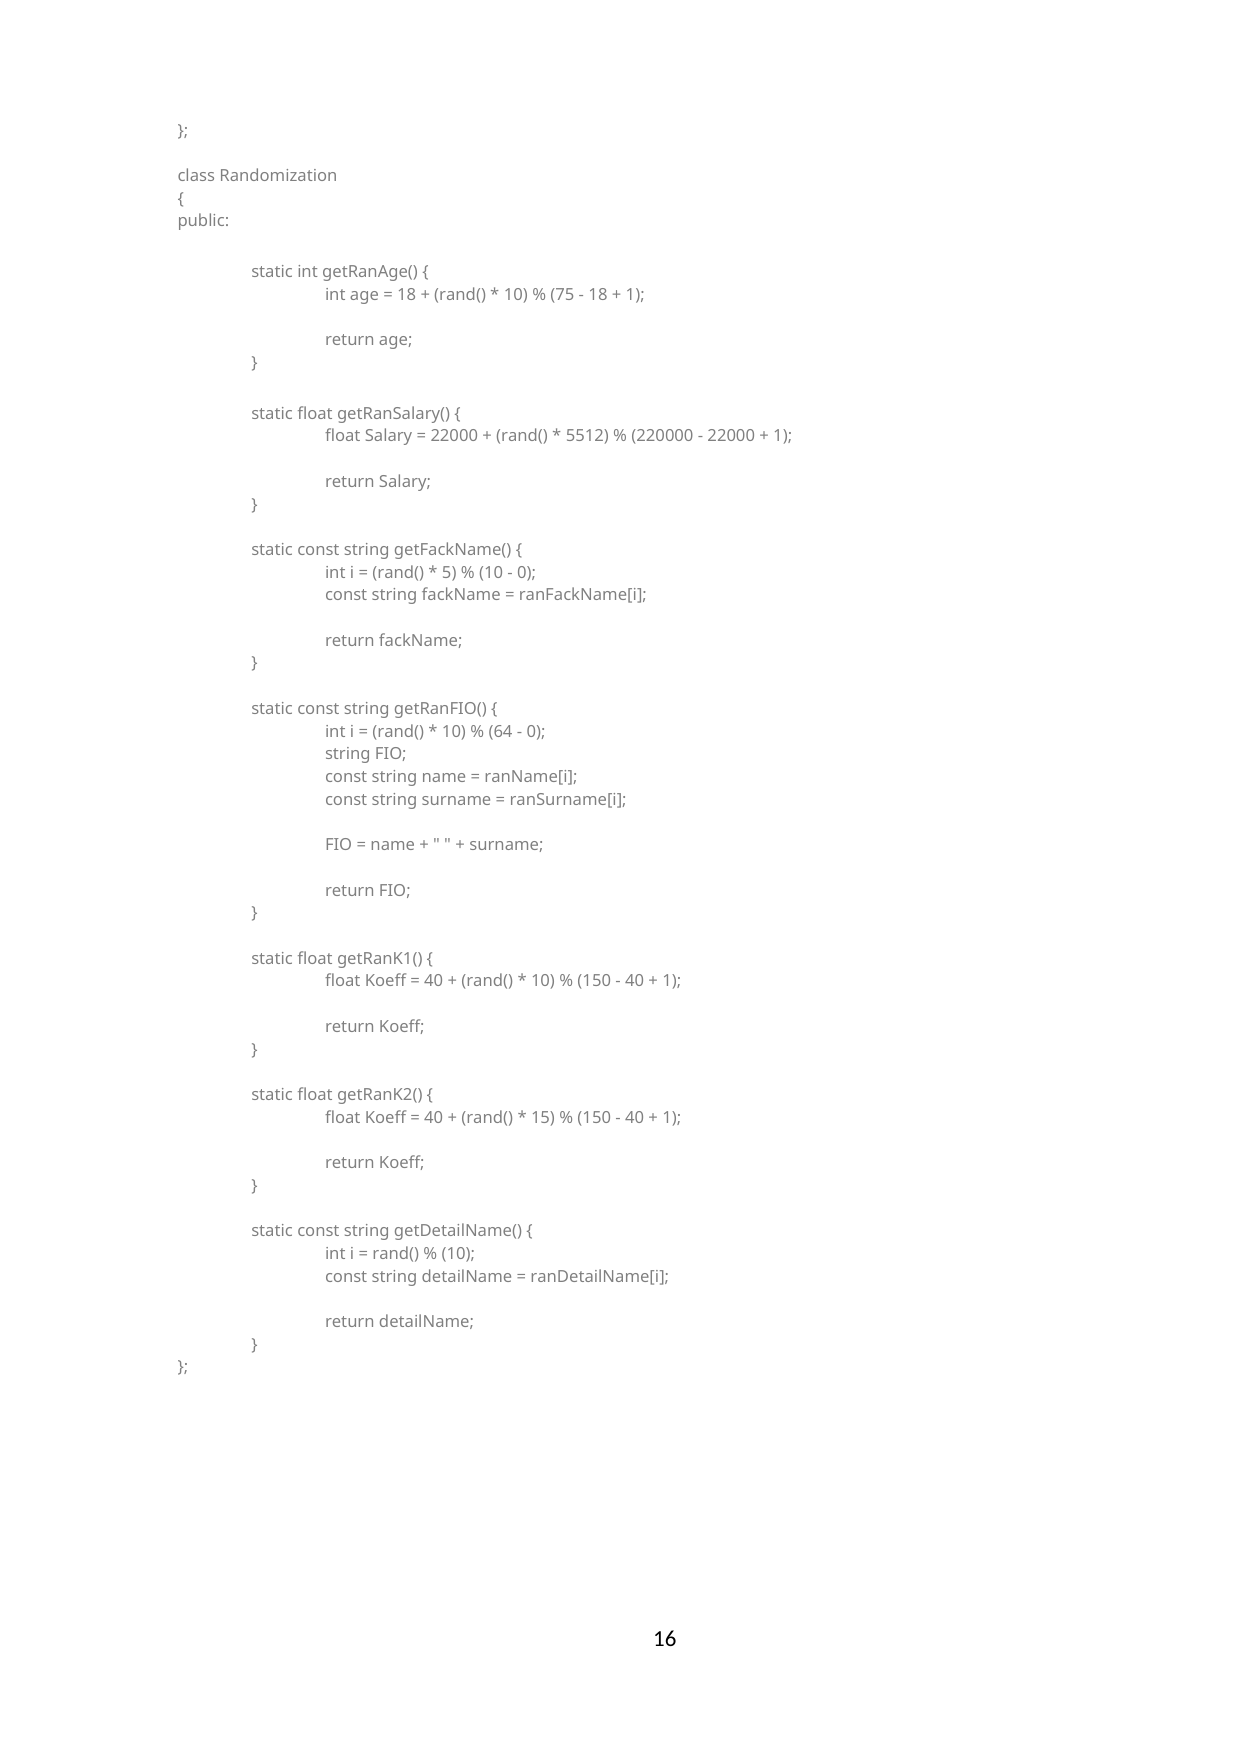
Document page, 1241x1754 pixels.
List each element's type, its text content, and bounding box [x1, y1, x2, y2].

text int age = 18 + (rand() * 10) % (75 - 18 + 1); [177, 282, 1152, 305]
text } [177, 351, 1152, 373]
text float Koeff = 40 + (rand() * 15) % (150 - 40 + 1); [177, 1105, 1152, 1128]
text class Randomization [177, 163, 1152, 186]
text static float getRanK1() { [177, 946, 1152, 969]
text return Koeff; [177, 1014, 1152, 1037]
text { [177, 186, 1152, 209]
text } [177, 901, 1152, 923]
text static const string getDetailName() { [177, 1219, 1152, 1241]
text } [177, 651, 1152, 674]
text return detailName; [177, 1309, 1152, 1332]
text } [177, 1173, 1152, 1196]
text return FIO; [177, 878, 1152, 901]
text const string detailName = ranDetailName[i]; [177, 1264, 1152, 1287]
text static const string getFackName() { [177, 537, 1152, 560]
text const string fackName = ranFackName[i]; [177, 583, 1152, 606]
text } [177, 492, 1152, 515]
text float Koeff = 40 + (rand() * 10) % (150 - 40 + 1); [177, 969, 1152, 992]
text const string name = ranName[i]; [177, 764, 1152, 787]
text float Salary = 22000 + (rand() * 5512) % (220000 - 22000 + 1); [177, 424, 1152, 447]
text } [177, 1332, 1152, 1355]
text } [177, 1037, 1152, 1060]
text return fackName; [177, 628, 1152, 651]
text static float getRanSalary() { [177, 401, 1152, 424]
text return Koeff; [177, 1151, 1152, 1173]
text }; [177, 1355, 1152, 1378]
text public: [177, 209, 1152, 232]
text FIO = name + " " + surname; [177, 833, 1152, 855]
text int i = (rand() * 5) % (10 - 0); [177, 560, 1152, 583]
text static int getRanAge() { [177, 260, 1152, 282]
text int i = rand() % (10); [177, 1241, 1152, 1264]
text int i = (rand() * 10) % (64 - 0); [177, 719, 1152, 742]
text static float getRanK2() { [177, 1082, 1152, 1105]
text static const string getRanFIO() { [177, 696, 1152, 719]
text return age; [177, 328, 1152, 351]
text }; [177, 118, 1152, 141]
text return Salary; [177, 469, 1152, 492]
text string FIO; [177, 742, 1152, 764]
text const string surname = ranSurname[i]; [177, 787, 1152, 810]
